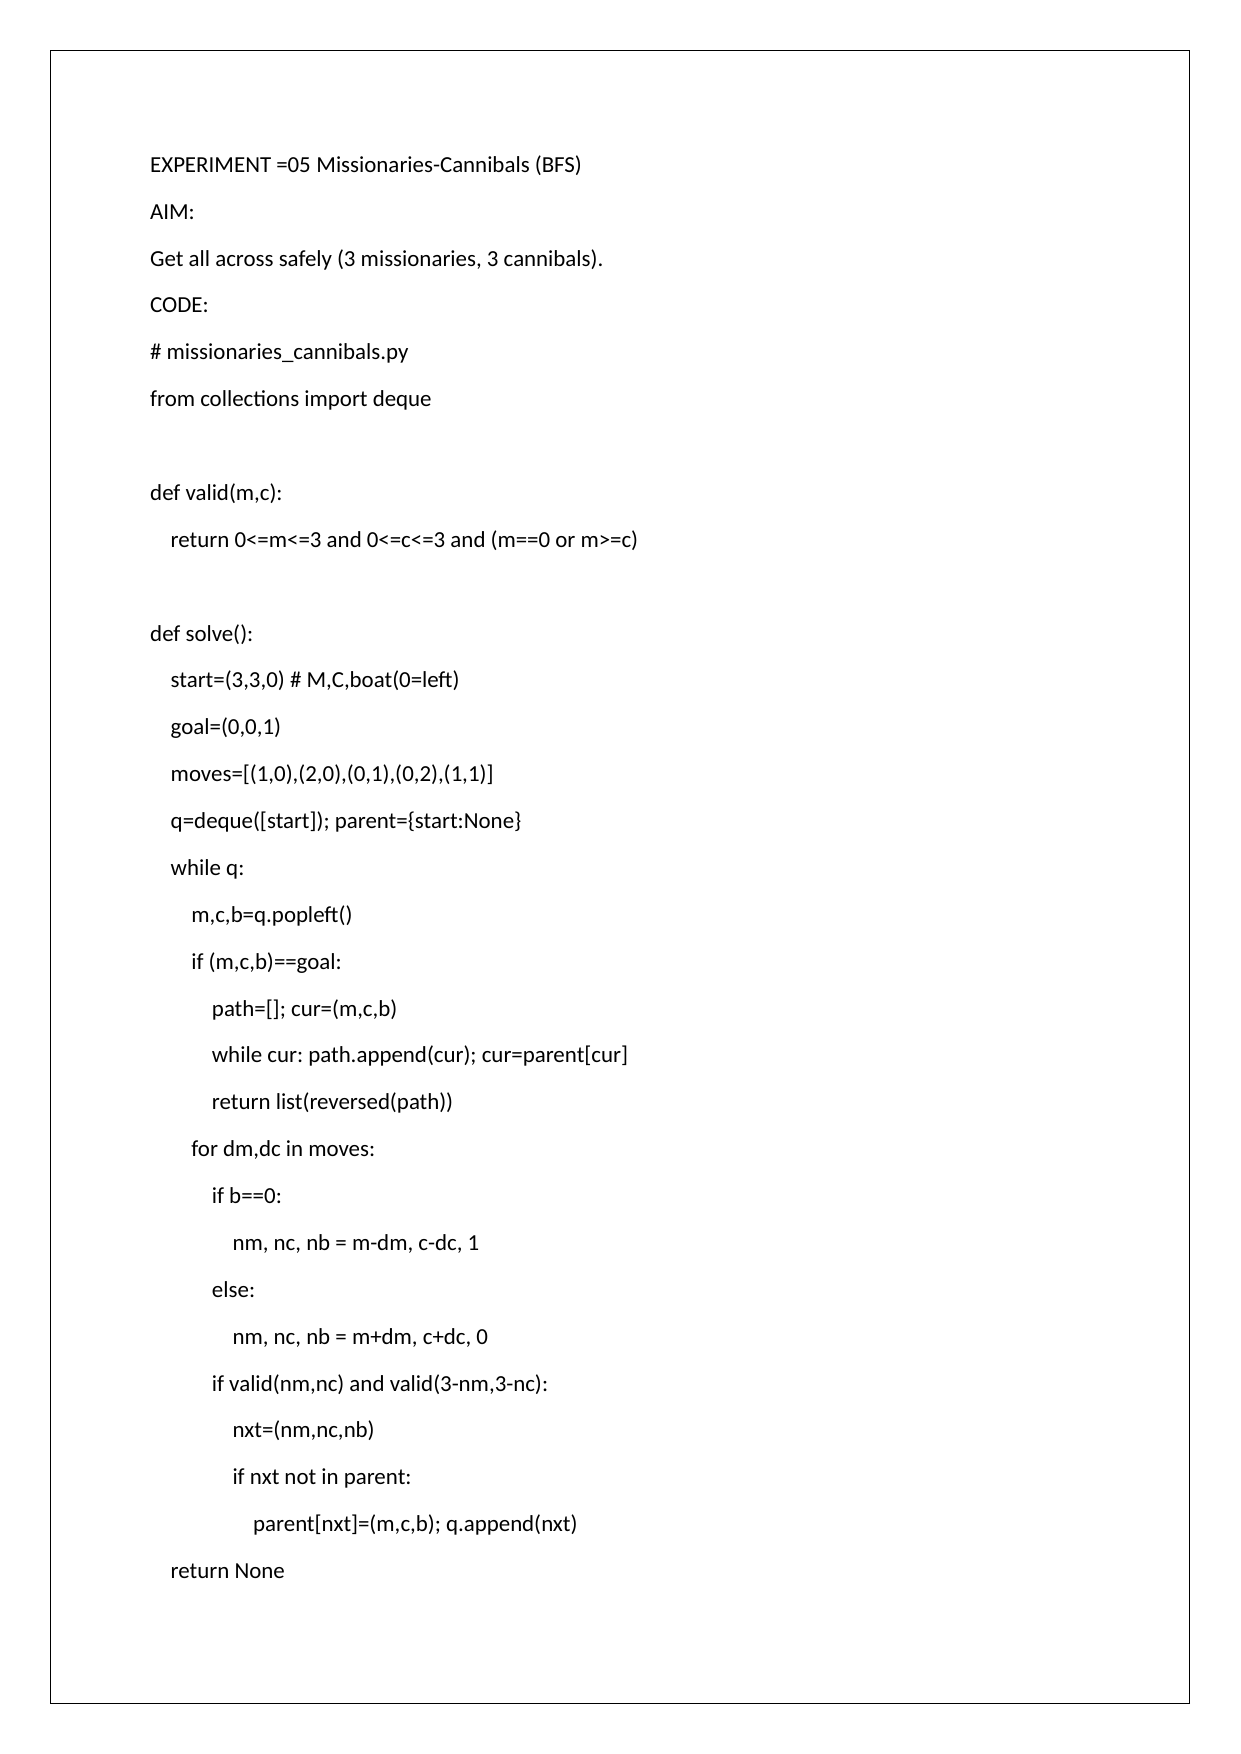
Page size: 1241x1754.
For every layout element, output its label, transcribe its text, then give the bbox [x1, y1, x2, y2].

text else: [150, 1275, 1090, 1303]
text nm, nc, nb = m+dm, c+dc, 0 [150, 1322, 1090, 1350]
text for dm,dc in moves: [150, 1134, 1090, 1162]
text EXPERIMENT =05 Missionaries-Cannibals (BFS) [150, 150, 1090, 178]
text if b==0: [150, 1181, 1090, 1209]
text # missionaries_cannibals.py [150, 337, 1090, 366]
text moves=[(1,0),(2,0),(0,1),(0,2),(1,1)] [150, 759, 1090, 787]
text return list(reversed(path)) [150, 1087, 1090, 1116]
text return None [150, 1556, 1090, 1584]
text AIM: [150, 197, 1090, 225]
text while cur: path.append(cur); cur=parent[cur] [150, 1041, 1090, 1069]
text def solve(): [150, 619, 1090, 647]
text if valid(nm,nc) and valid(3-nm,3-nc): [150, 1369, 1090, 1397]
text nm, nc, nb = m-dm, c-dc, 1 [150, 1228, 1090, 1256]
text CODE: [150, 291, 1090, 319]
text if (m,c,b)==goal: [150, 947, 1090, 975]
text Get all across safely (3 missionaries, 3 cannibals). [150, 244, 1090, 272]
text m,c,b=q.popleft() [150, 900, 1090, 928]
text nxt=(nm,nc,nb) [150, 1416, 1090, 1444]
text start=(3,3,0) # M,C,boat(0=left) [150, 666, 1090, 694]
text from collections import deque [150, 384, 1090, 412]
text path=[]; cur=(m,c,b) [150, 994, 1090, 1022]
text return 0<=m<=3 and 0<=c<=3 and (m==0 or m>=c) [150, 525, 1090, 553]
text while q: [150, 853, 1090, 881]
text parent[nxt]=(m,c,b); q.append(nxt) [150, 1509, 1090, 1537]
text def valid(m,c): [150, 478, 1090, 506]
text goal=(0,0,1) [150, 712, 1090, 741]
text if nxt not in parent: [150, 1462, 1090, 1491]
text q=deque([start]); parent={start:None} [150, 806, 1090, 834]
